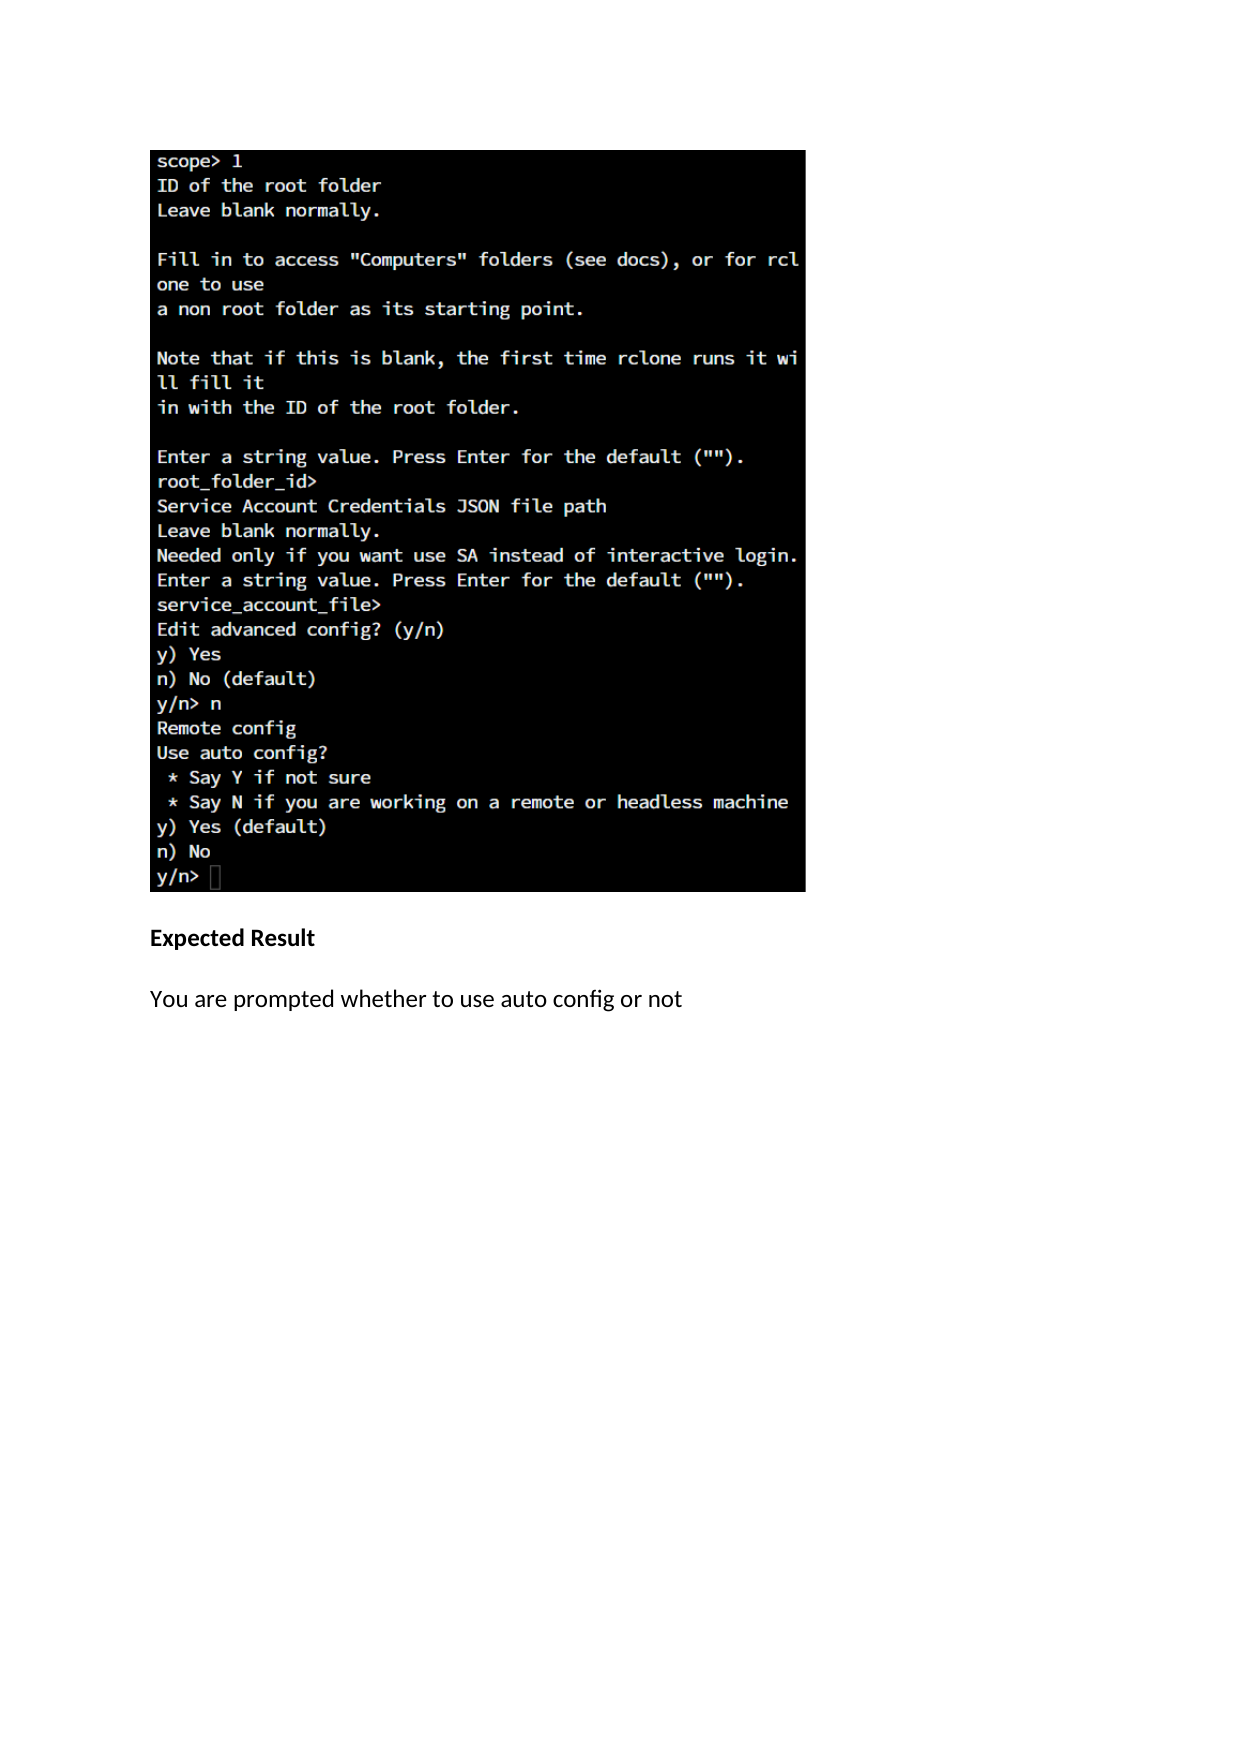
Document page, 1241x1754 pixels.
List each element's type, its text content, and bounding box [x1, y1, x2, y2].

text Expected Result [150, 922, 1090, 952]
picture [150, 150, 806, 892]
text You are prompted whether to use auto config or not [150, 983, 1090, 1013]
